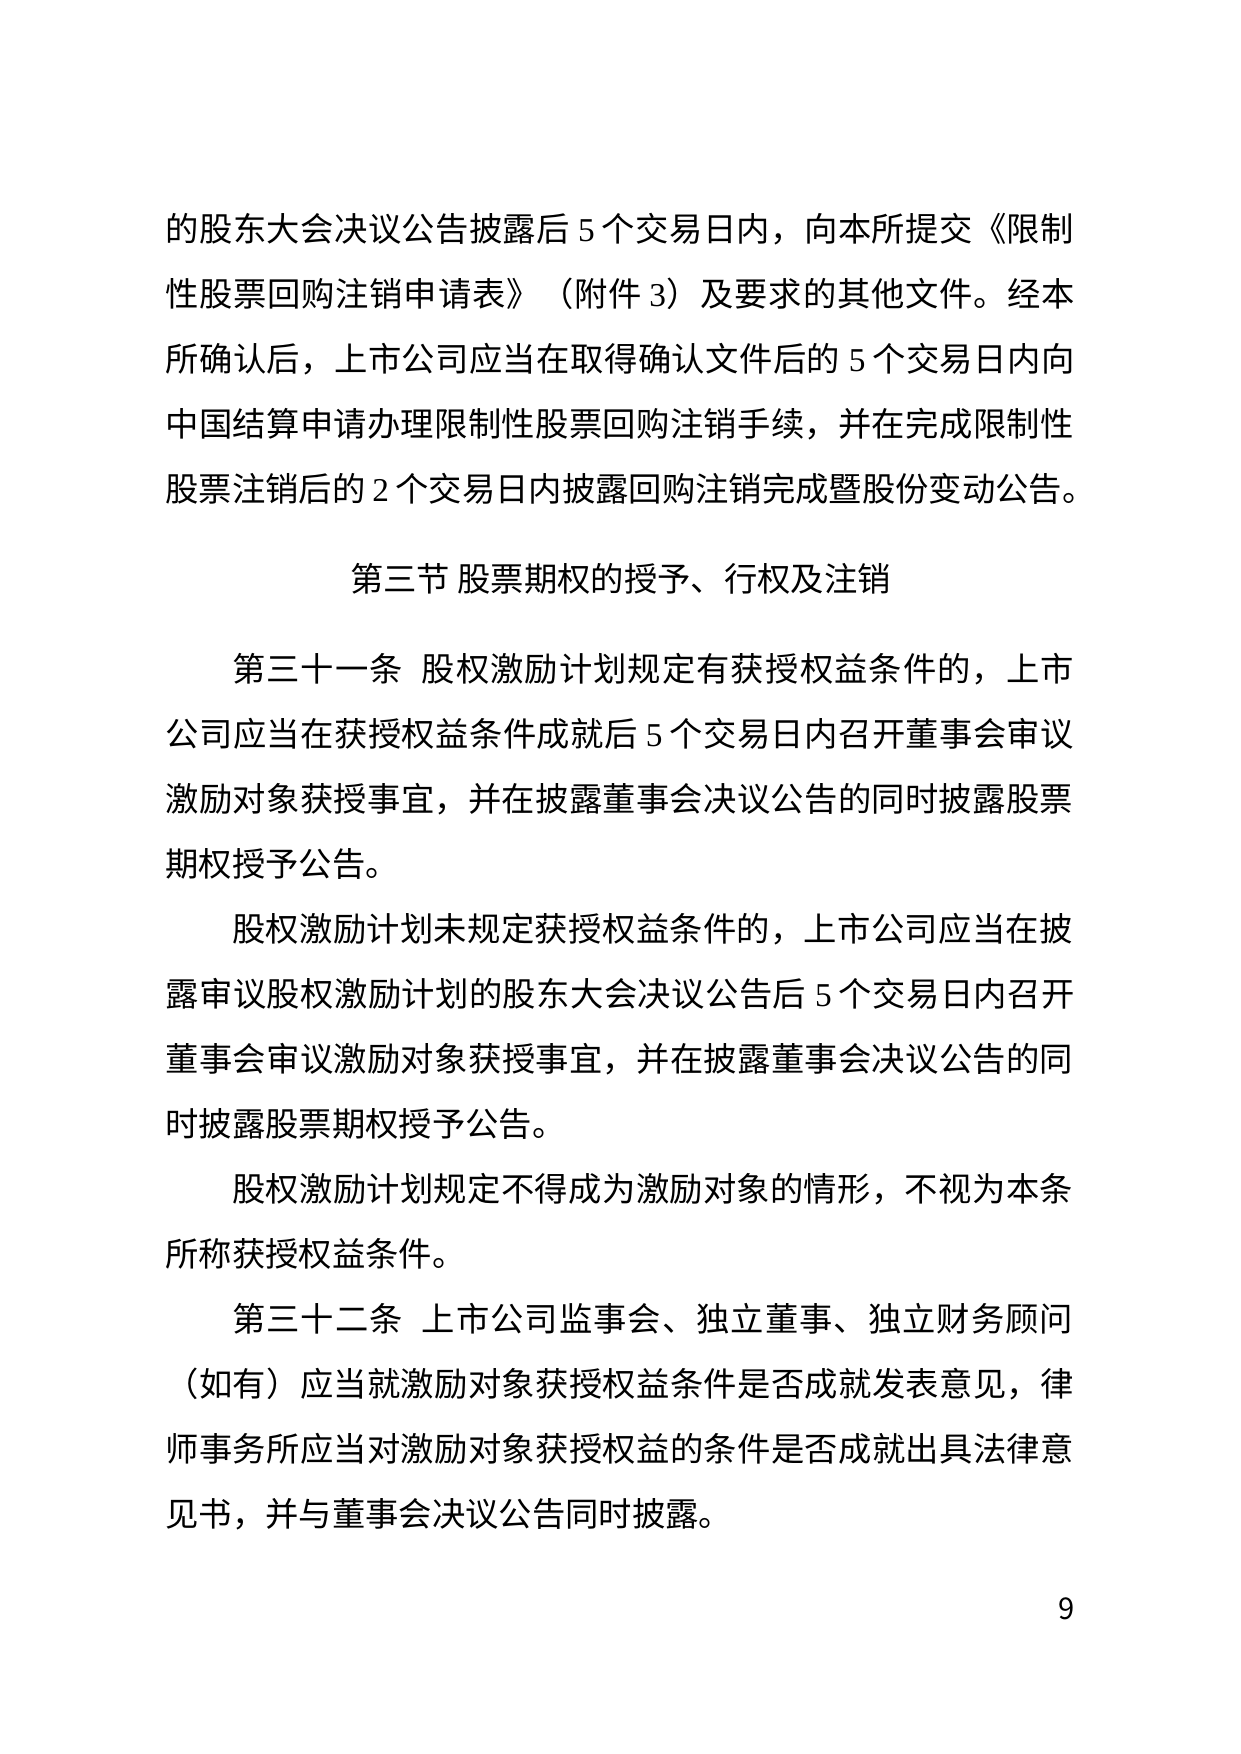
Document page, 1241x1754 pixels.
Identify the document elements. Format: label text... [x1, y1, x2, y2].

text 股权激励计划规定不得成为激励对象的情形，不视为本条所称获授权益条件。 [165, 1154, 1075, 1284]
text 第三十二条 上市公司监事会、独立董事、独立财务顾问（如有）应当就激励对象获授权益条件是否成就发表意见，律师事务所应当对激励对象获授权益的条件是否成就出具法律意见书，并与董事会决议公告同时披露。 [165, 1284, 1075, 1544]
text 第三十一条 股权激励计划规定有获授权益条件的，上市公司应当在获授权益条件成就后5个交易日内召开董事会审议激励对象获授事宜，并在披露董事会决议公告的同时披露股票期权授予公告。 [165, 634, 1075, 894]
text 第三节 股票期权的授予、行权及注销 [165, 544, 1075, 609]
text 股权激励计划未规定获授权益条件的，上市公司应当在披露审议股权激励计划的股东大会决议公告后5个交易日内召开董事会审议激励对象获授事宜，并在披露董事会决议公告的同时披露股票期权授予公告。 [165, 894, 1075, 1154]
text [165, 194, 1075, 519]
